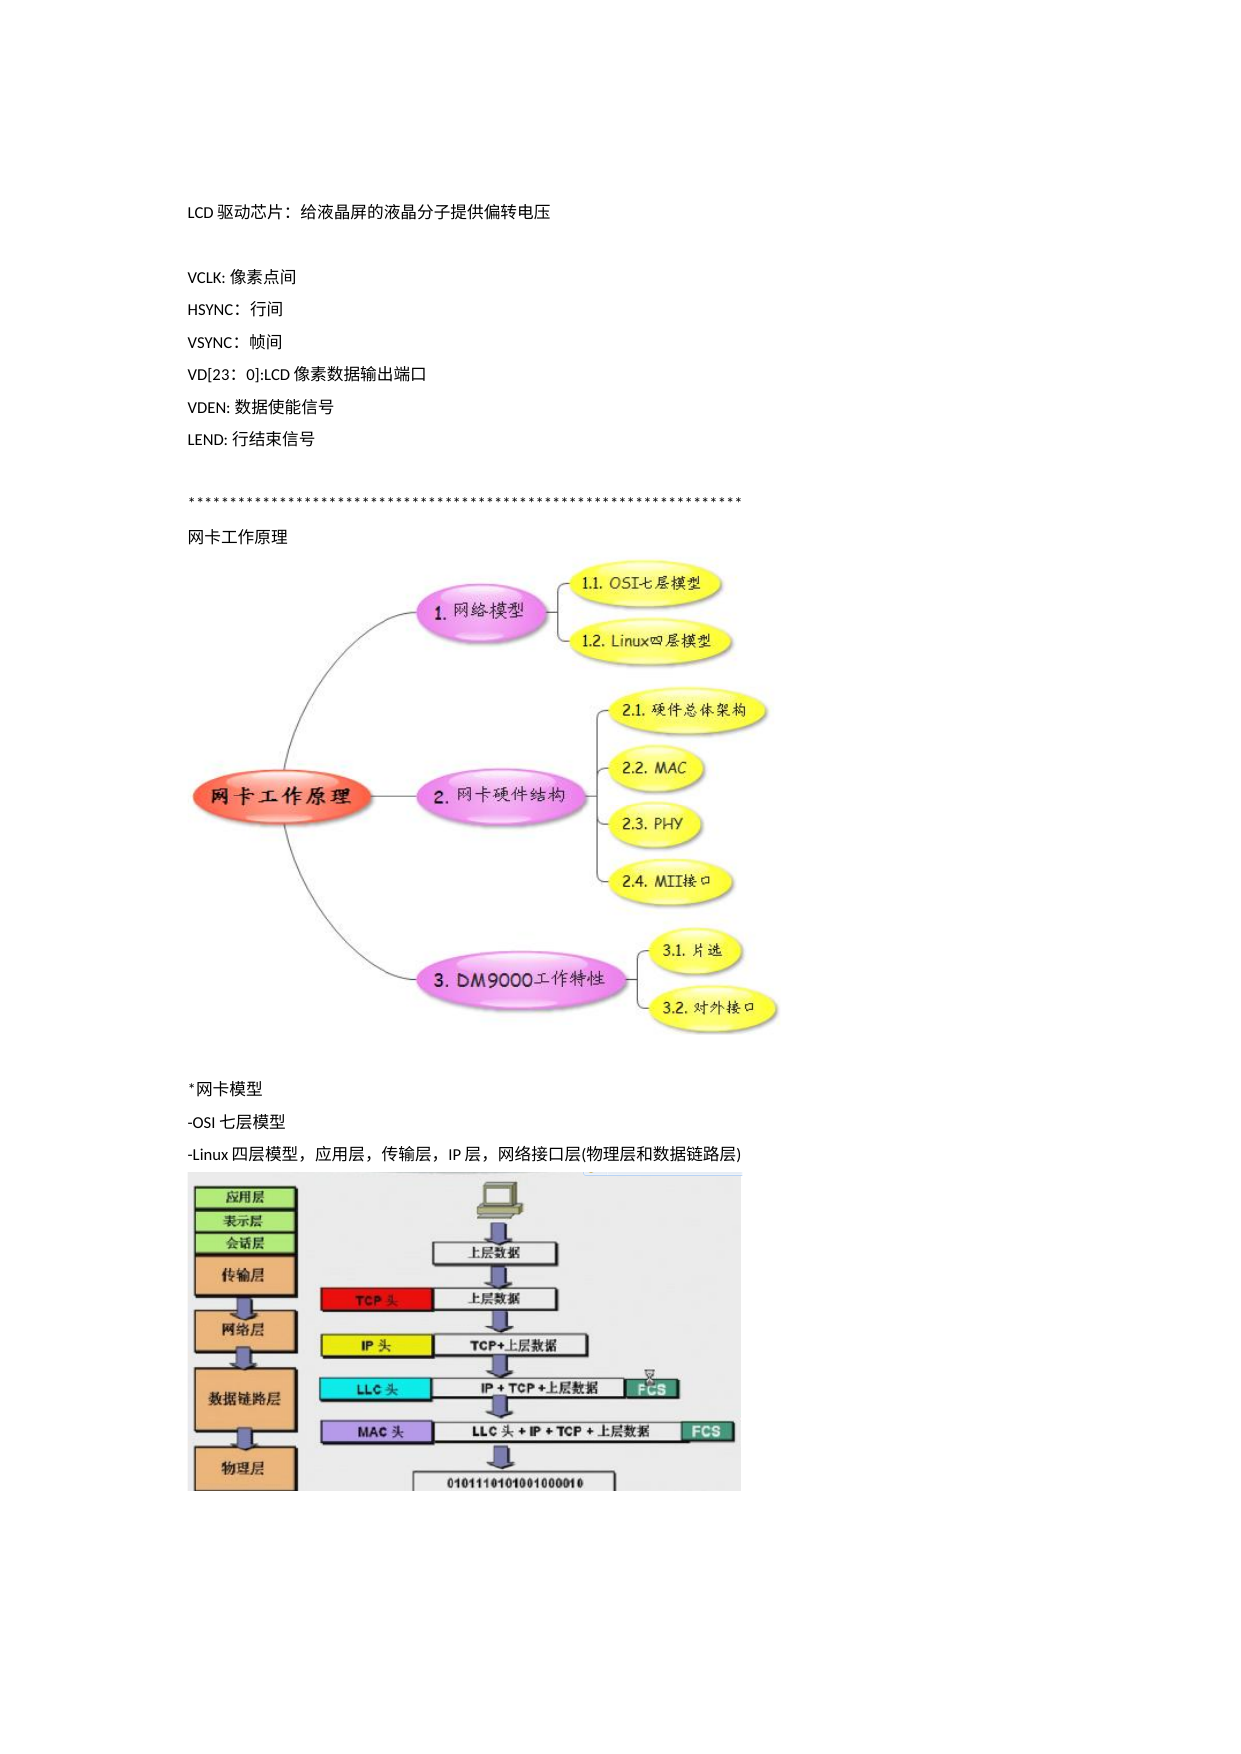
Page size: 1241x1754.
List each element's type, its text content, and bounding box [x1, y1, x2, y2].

text ******************************************************************* [187, 487, 1053, 519]
text VD[23：0]:LCD像素数据输出端口 [187, 357, 1053, 389]
text *网卡模型 [187, 1072, 1053, 1104]
text LCD驱动芯片：给液晶屏的液晶分子提供偏转电压 [187, 194, 1053, 227]
text VCLK: 像素点间 [187, 259, 1053, 292]
picture [187, 556, 781, 1035]
picture [187, 1172, 743, 1492]
text -OSI七层模型 [187, 1104, 1053, 1137]
text -Linux四层模型，应用层，传输层，IP层，网络接口层(物理层和数据链路层) [187, 1137, 1053, 1169]
text LEND: 行结束信号 [187, 422, 1053, 454]
text VDEN: 数据使能信号 [187, 389, 1053, 422]
text 网卡工作原理 [187, 519, 1053, 552]
text HSYNC：行间 [187, 292, 1053, 324]
text VSYNC：帧间 [187, 324, 1053, 357]
